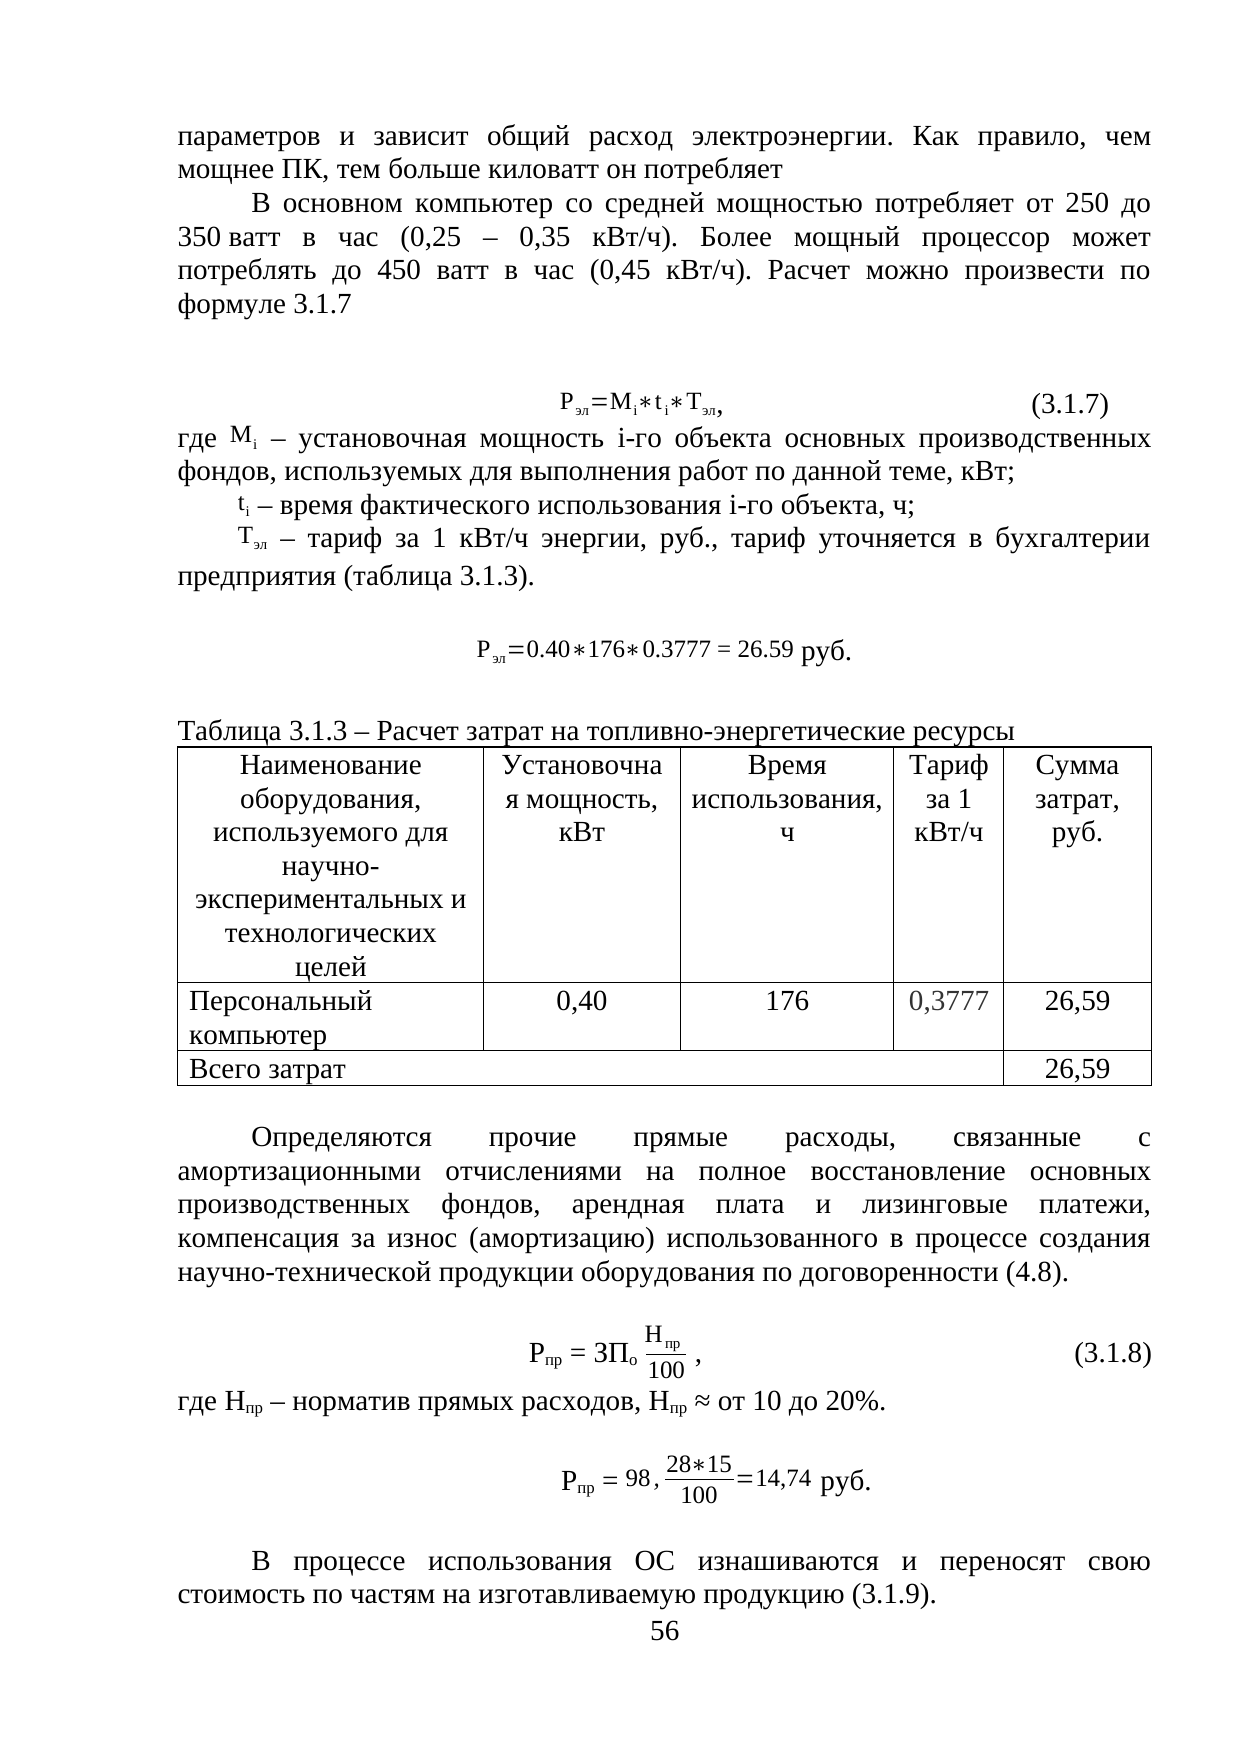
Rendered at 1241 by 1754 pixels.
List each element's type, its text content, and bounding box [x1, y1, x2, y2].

text Таблица 3.1.3 – Расчет затрат на топливно-энергетические ресурсы [177, 713, 1152, 746]
text Определяются прочие прямые расходы, связанные с амортизационными отчислениями на полное восстановление основных производственных фондов, арендная плата и лизинговые платежи, компенсация за износ (амортизацию) использованного в процессе создания научно-технической продукции оборудования по договоренности (4.8). [177, 1119, 1152, 1287]
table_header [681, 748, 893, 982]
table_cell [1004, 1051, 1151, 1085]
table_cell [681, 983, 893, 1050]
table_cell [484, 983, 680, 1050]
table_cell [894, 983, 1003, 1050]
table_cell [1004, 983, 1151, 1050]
text где – установочная мощность i-го объекта основных производственных фондов, используемых для выполнения работ по данной теме, кВт; [177, 420, 1152, 487]
text – время фактического использования i-го объекта, ч; [177, 487, 1152, 521]
text – тариф за 1 кВт/ч энергии, руб., тариф уточняется в бухгалтерии предприятия (таблица 3.1.3). [177, 521, 1152, 594]
text руб. [177, 633, 1152, 673]
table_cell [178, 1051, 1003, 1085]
text В процессе использования ОС изнашиваются и переносят свою стоимость по частям на изготавливаемую продукцию (3.1.9). [177, 1543, 1152, 1610]
text В основном компьютер со средней мощностью потребляет от 250 до 350 ватт в час (0,25 – 0,35 кВт/ч). Более мощный процессор может потреблять до 450 ватт в час (0,45 кВт/ч). Расчет можно произвести по формуле 3.1.7 [177, 185, 1152, 319]
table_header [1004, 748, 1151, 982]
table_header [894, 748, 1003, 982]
text Рпр = ЗПо , (3.1.8) [177, 1321, 1152, 1383]
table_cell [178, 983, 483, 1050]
text где Нпр – норматив прямых расходов, Нпр ≈ от 10 до 20%. [177, 1383, 1152, 1417]
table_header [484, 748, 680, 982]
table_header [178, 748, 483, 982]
text Рпр = руб. [251, 1451, 1152, 1509]
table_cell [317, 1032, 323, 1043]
text , (3.1.7) [177, 386, 1152, 420]
